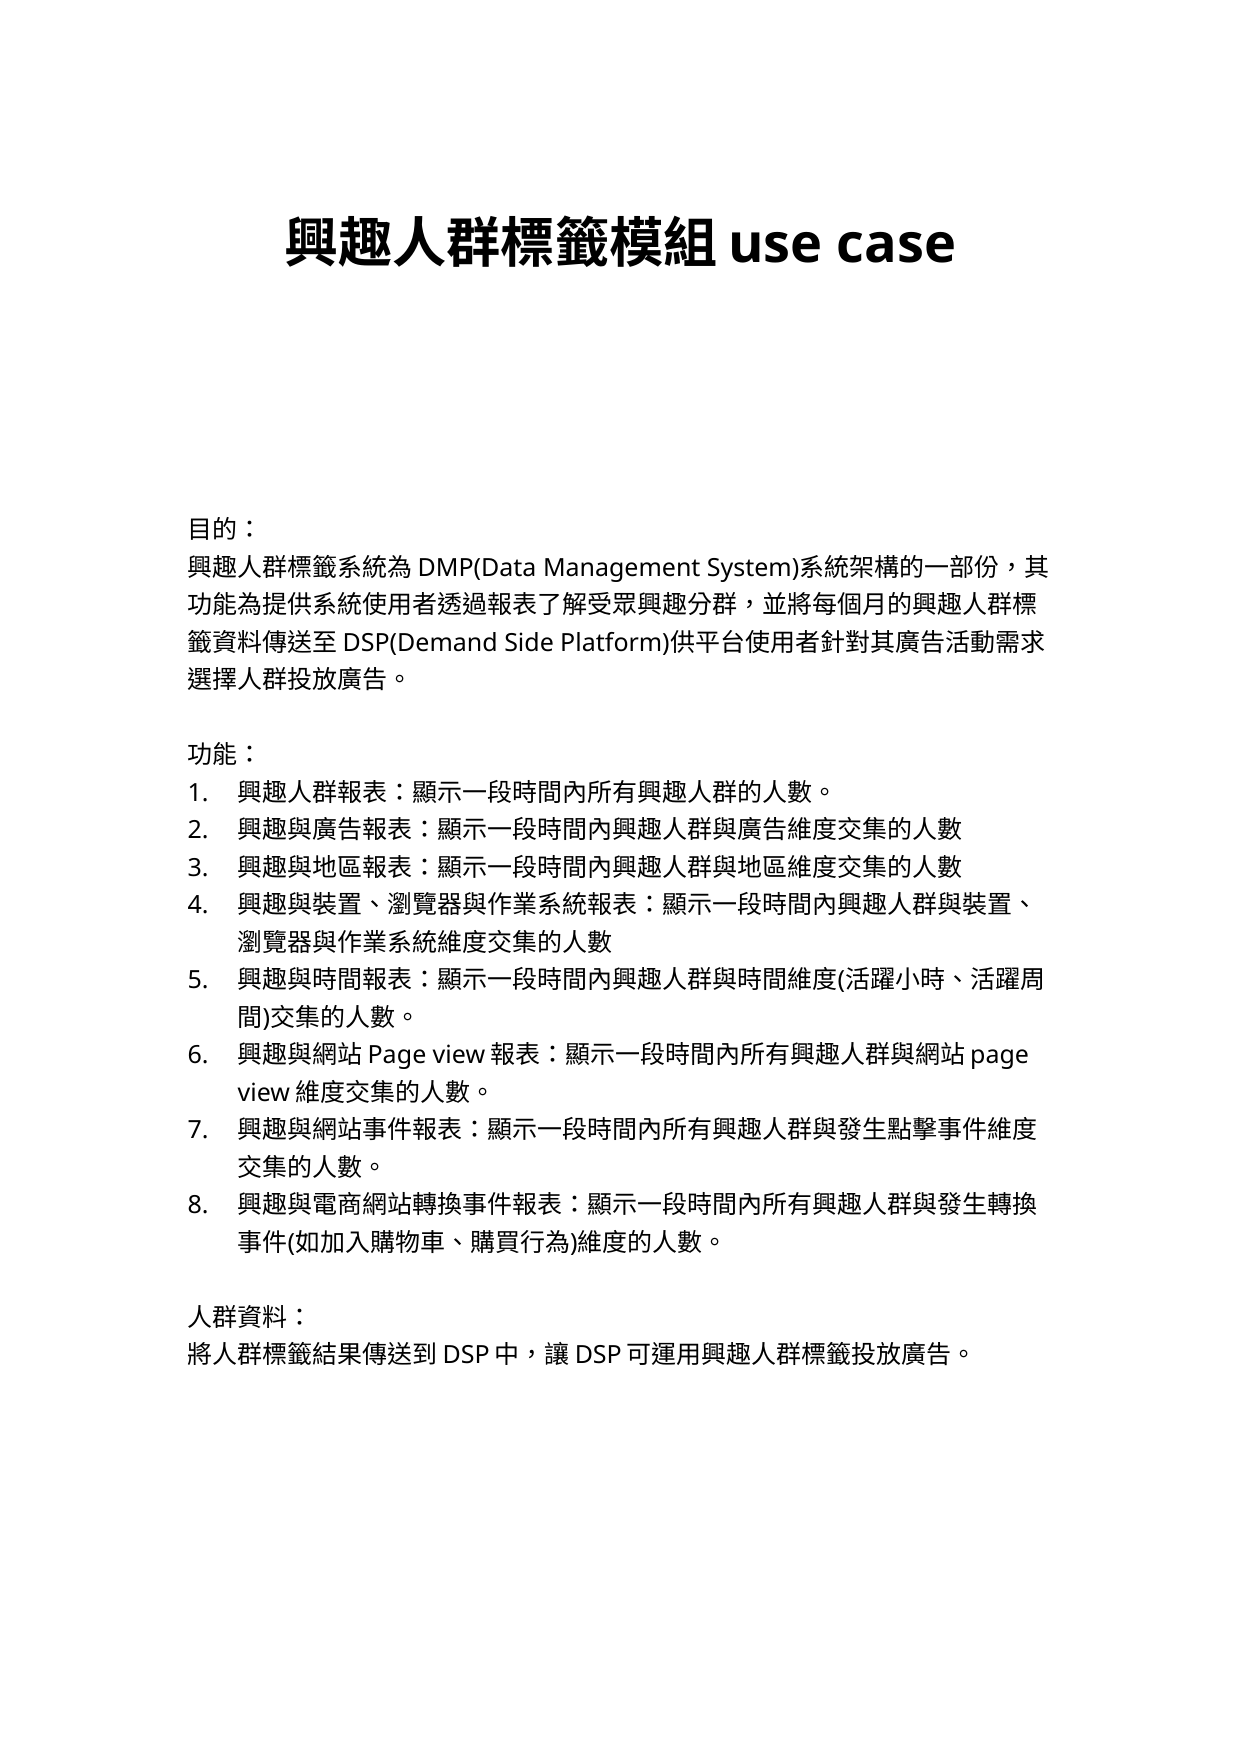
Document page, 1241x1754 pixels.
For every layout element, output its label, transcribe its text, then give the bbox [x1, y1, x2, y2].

list 興趣與廣告報表：顯示一段時間內興趣人群與廣告維度交集的人數 [187, 809, 1053, 847]
text 興趣人群標籤系統為DMP(Data Management System)系統架構的一部份，其功能為提供系統使用者透過報表了解受眾興趣分群，並將每個月的興趣人群標籤資料傳送至DSP(Demand Side Platform)供平台使用者針對其廣告活動需求選擇人群投放廣告。 [187, 547, 1053, 697]
list 興趣與電商網站轉換事件報表：顯示一段時間內所有興趣人群與發生轉換事件(如加入購物車、購買行為)維度的人數。 [187, 1184, 1053, 1259]
list 興趣人群報表：顯示一段時間內所有興趣人群的人數。 [187, 772, 1053, 809]
text 功能： [187, 734, 1053, 772]
list 興趣與時間報表：顯示一段時間內興趣人群與時間維度(活躍小時、活躍周間)交集的人數。 [187, 959, 1053, 1034]
list 興趣與網站事件報表：顯示一段時間內所有興趣人群與發生點擊事件維度交集的人數。 [187, 1109, 1053, 1184]
subtitle 興趣人群標籤模組use case [187, 183, 1053, 296]
list 興趣與裝置、瀏覽器與作業系統報表：顯示一段時間內興趣人群與裝置、瀏覽器與作業系統維度交集的人數 [187, 884, 1053, 959]
text 將人群標籤結果傳送到DSP中，讓DSP可運用興趣人群標籤投放廣告。 [187, 1334, 1053, 1372]
text 目的： [187, 509, 1053, 547]
list 興趣與地區報表：顯示一段時間內興趣人群與地區維度交集的人數 [187, 847, 1053, 884]
list 興趣與網站Page view報表：顯示一段時間內所有興趣人群與網站page view維度交集的人數。 [187, 1034, 1053, 1109]
text 人群資料： [187, 1297, 1053, 1334]
